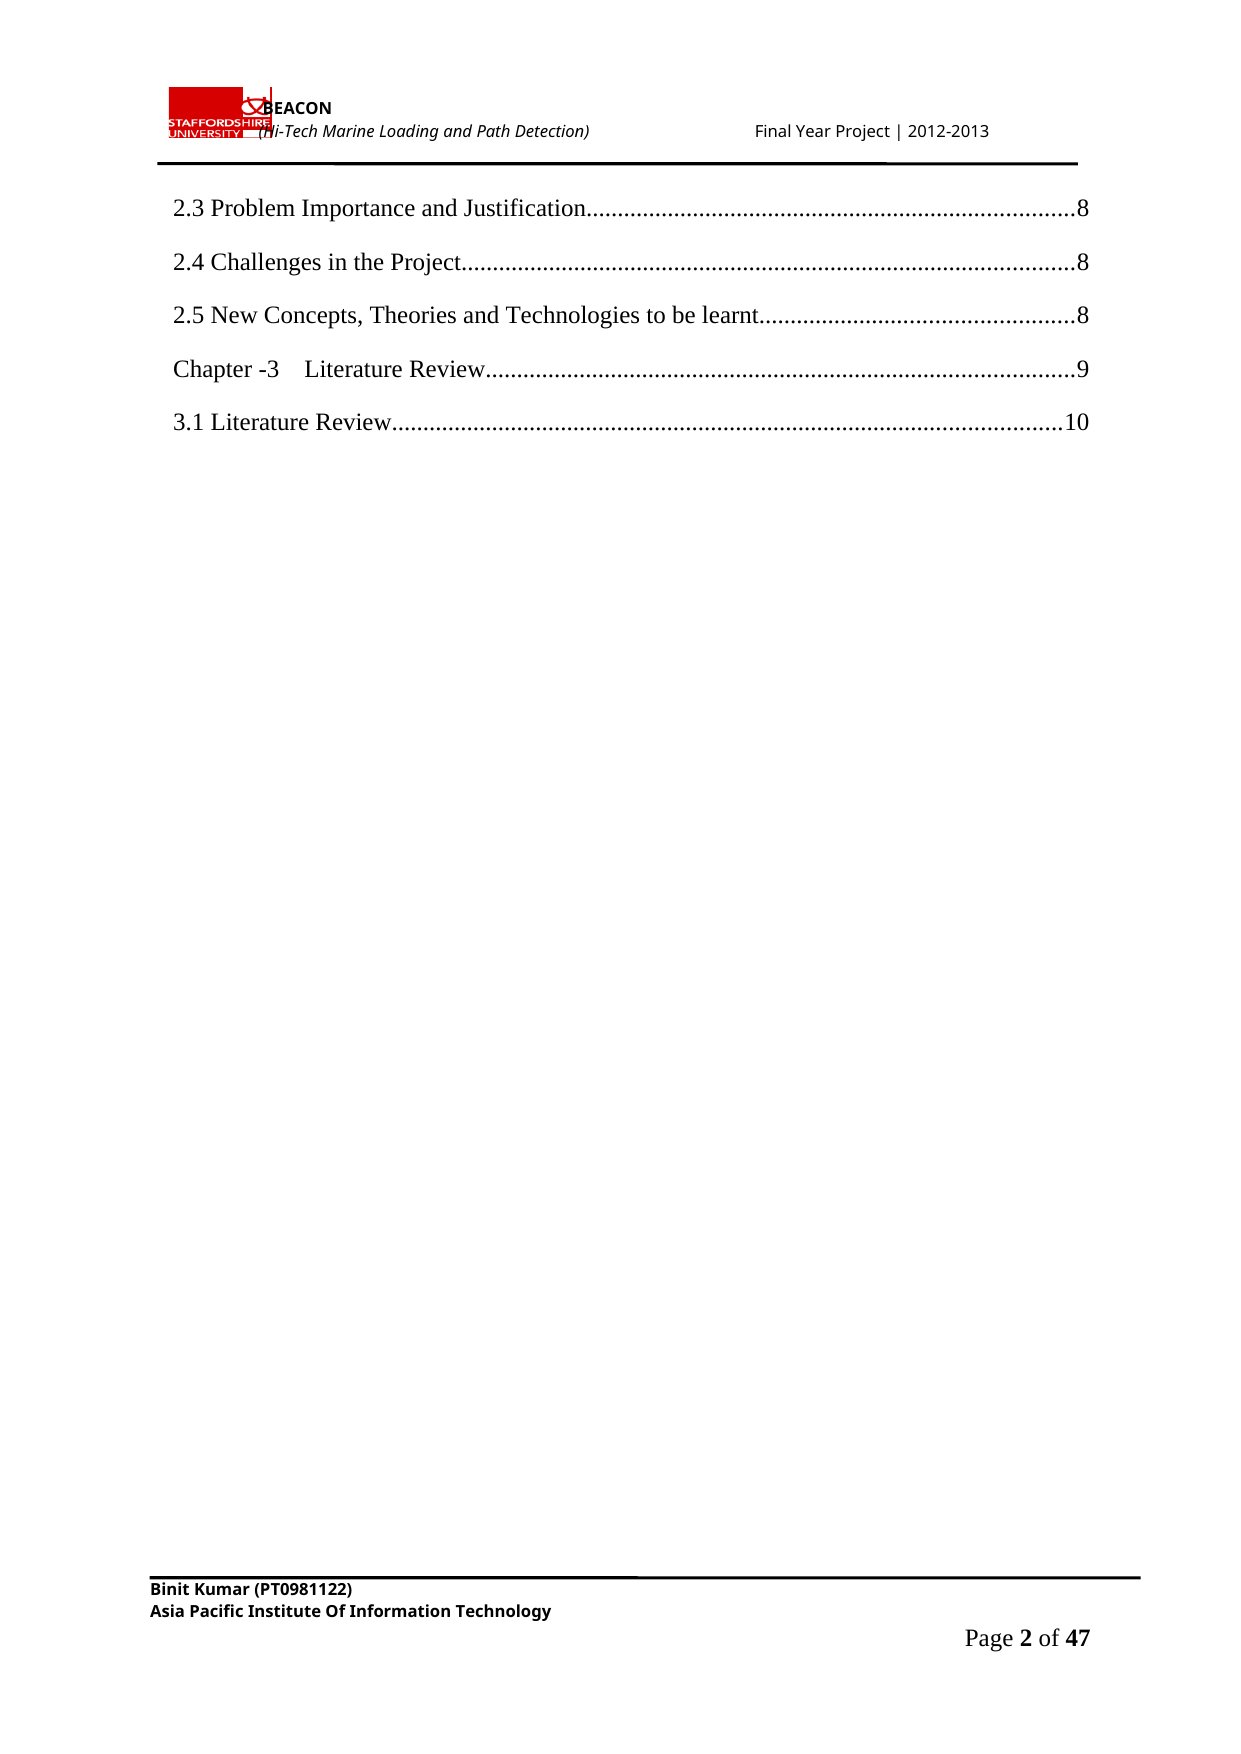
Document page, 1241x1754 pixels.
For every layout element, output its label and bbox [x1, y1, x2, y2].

picture [168, 87, 272, 138]
